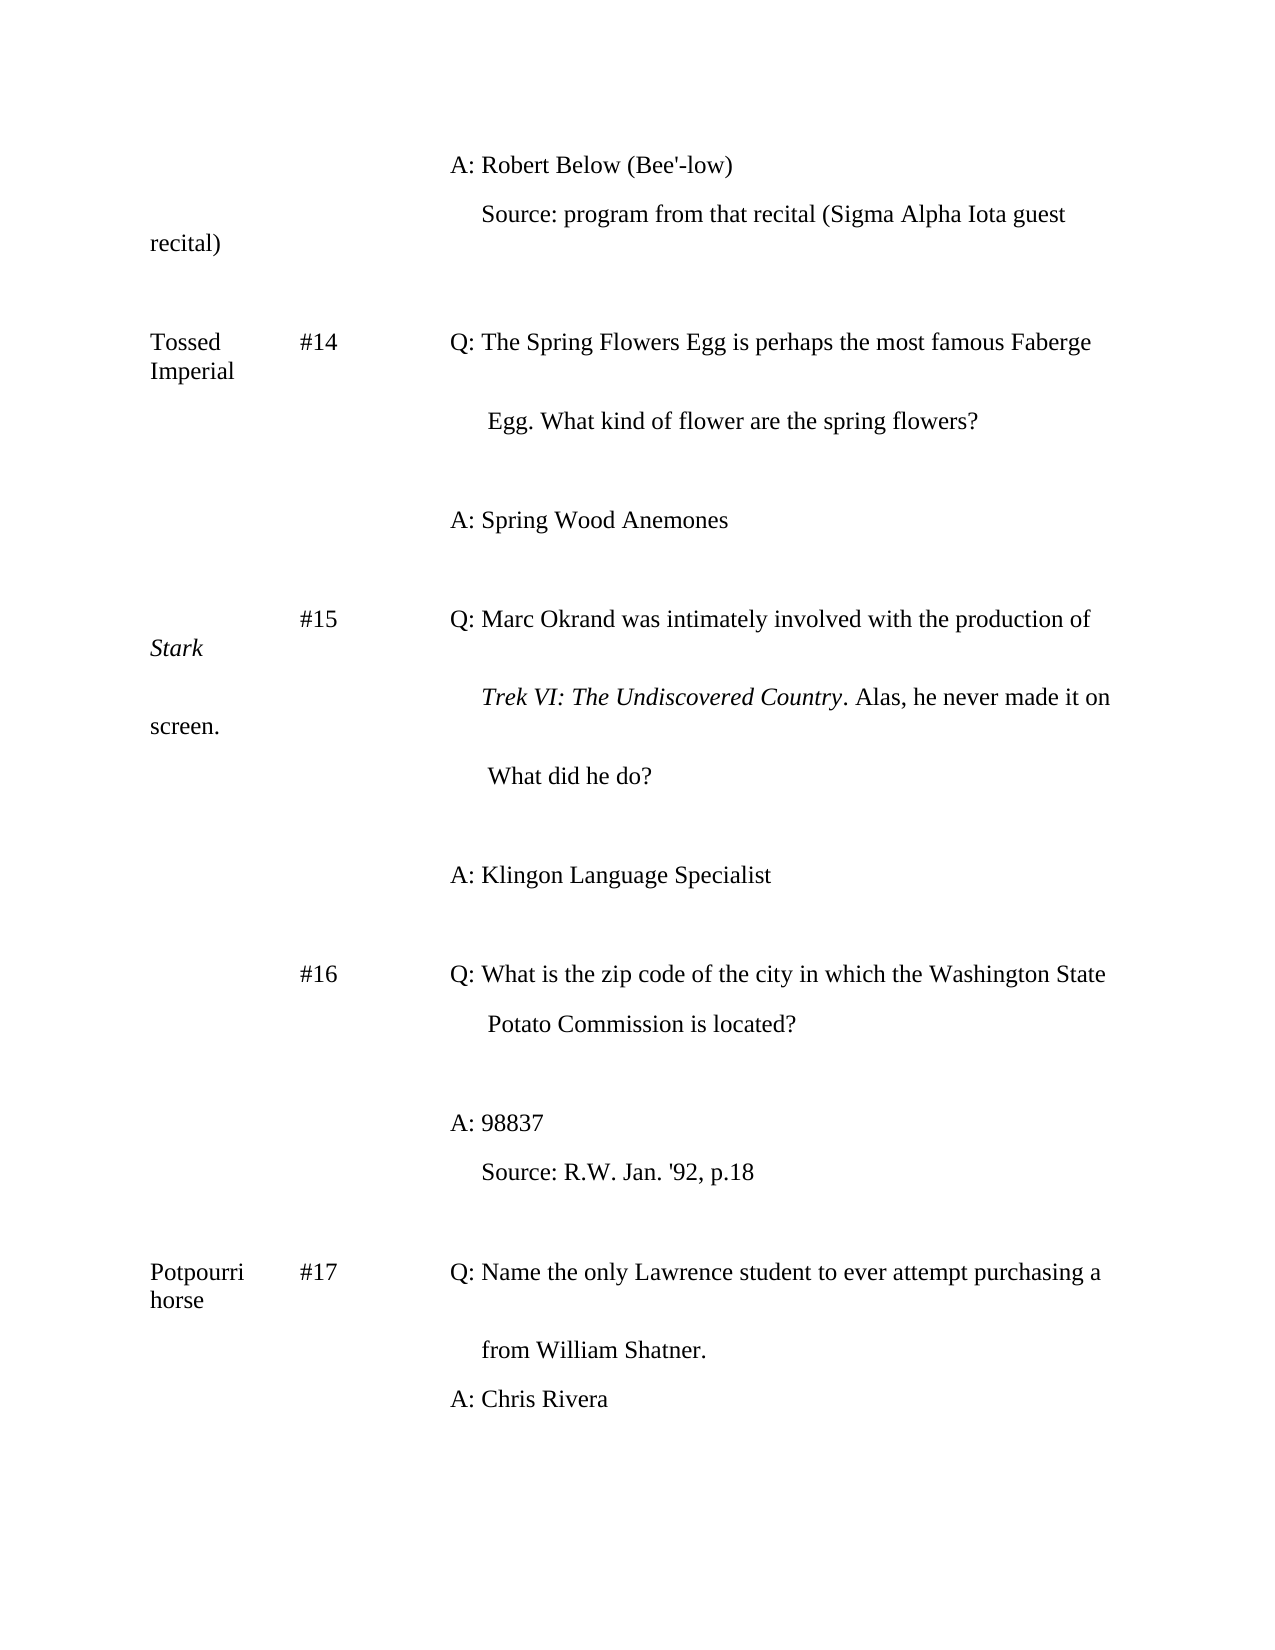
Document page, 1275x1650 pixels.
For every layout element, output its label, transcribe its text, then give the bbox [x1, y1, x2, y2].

text Egg. What kind of flower are the spring flowers? [150, 406, 1125, 434]
text from William Shatner. [150, 1335, 1125, 1364]
text What did he do? [150, 761, 1125, 789]
text A: Chris Rivera [150, 1384, 1125, 1413]
text Source: program from that recital (Sigma Alpha Iota guest recital) [150, 199, 1125, 257]
text Potato Commission is located? [150, 1009, 1125, 1037]
text A: Robert Below (Bee'-low) [150, 150, 1125, 179]
text A: 98837 [150, 1108, 1125, 1137]
text #15 Q: Marc Okrand was intimately involved with the production of Stark [150, 604, 1125, 662]
text #16 Q: What is the zip code of the city in which the Washington State [150, 959, 1125, 988]
text Trek VI: The Undiscovered Country. Alas, he never made it on screen. [150, 682, 1125, 740]
text Potpourri #17 Q: Name the only Lawrence student to ever attempt purchasing a horse [150, 1257, 1125, 1314]
text A: Spring Wood Anemones [150, 505, 1125, 534]
text Source: R.W. Jan. '92, p.18 [150, 1157, 1125, 1186]
text Tossed #14 Q: The Spring Flowers Egg is perhaps the most famous Faberge Imperial [150, 327, 1125, 385]
text A: Klingon Language Specialist [150, 860, 1125, 889]
